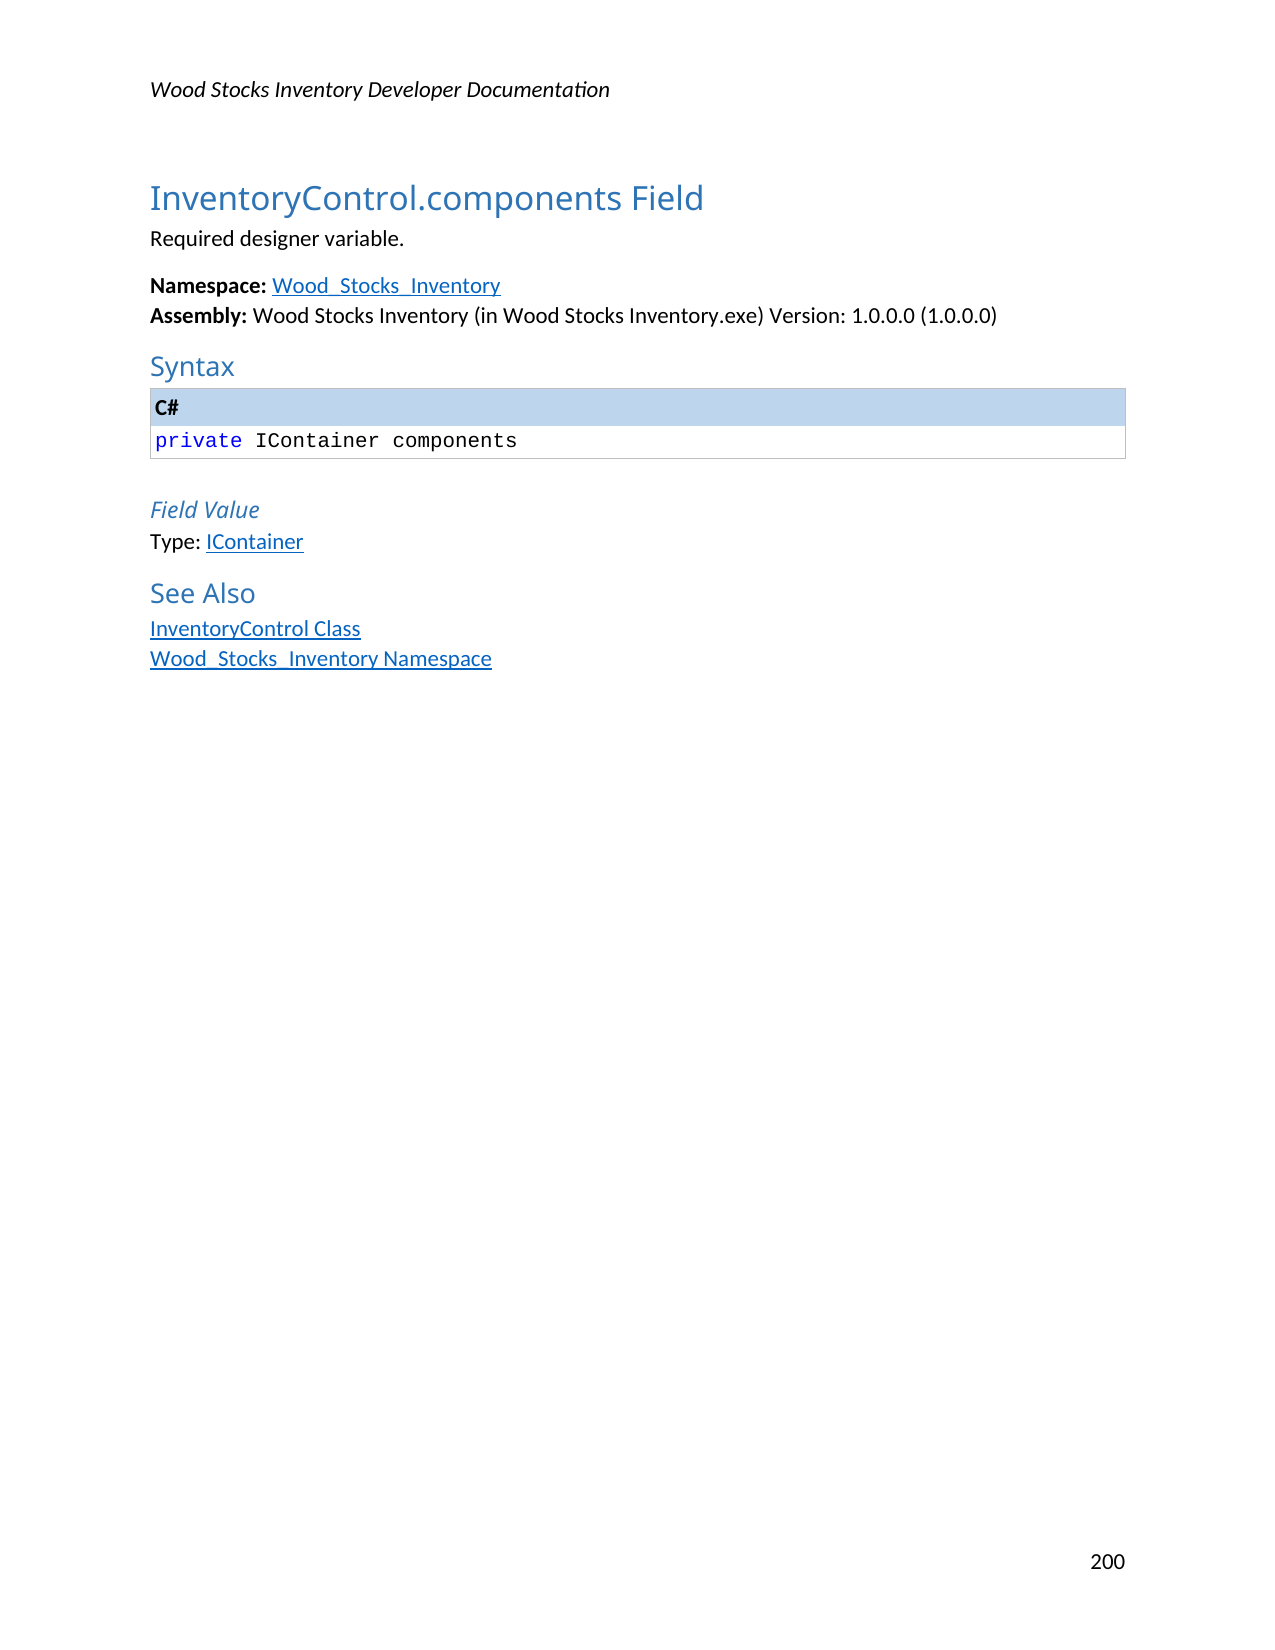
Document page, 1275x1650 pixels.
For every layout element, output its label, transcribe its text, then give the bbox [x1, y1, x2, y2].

text Wood_Stocks_Inventory Namespace [150, 644, 1125, 672]
subtitle See Also [150, 574, 1125, 611]
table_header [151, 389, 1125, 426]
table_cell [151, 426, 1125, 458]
text Required designer variable. [150, 224, 1125, 252]
text Namespace: Wood_Stocks_Inventory Assembly: Wood Stocks Inventory (in Wood Stocks Inventory.exe) Version: 1.0.0.0 (1.0.0.0) [150, 271, 1125, 329]
text Type: IContainer [150, 527, 1125, 556]
subtitle Field Value [150, 494, 1125, 525]
subtitle Syntax [150, 348, 1125, 385]
subtitle InventoryControl.components Field [150, 175, 1125, 220]
text InventoryControl Class [150, 614, 1125, 642]
